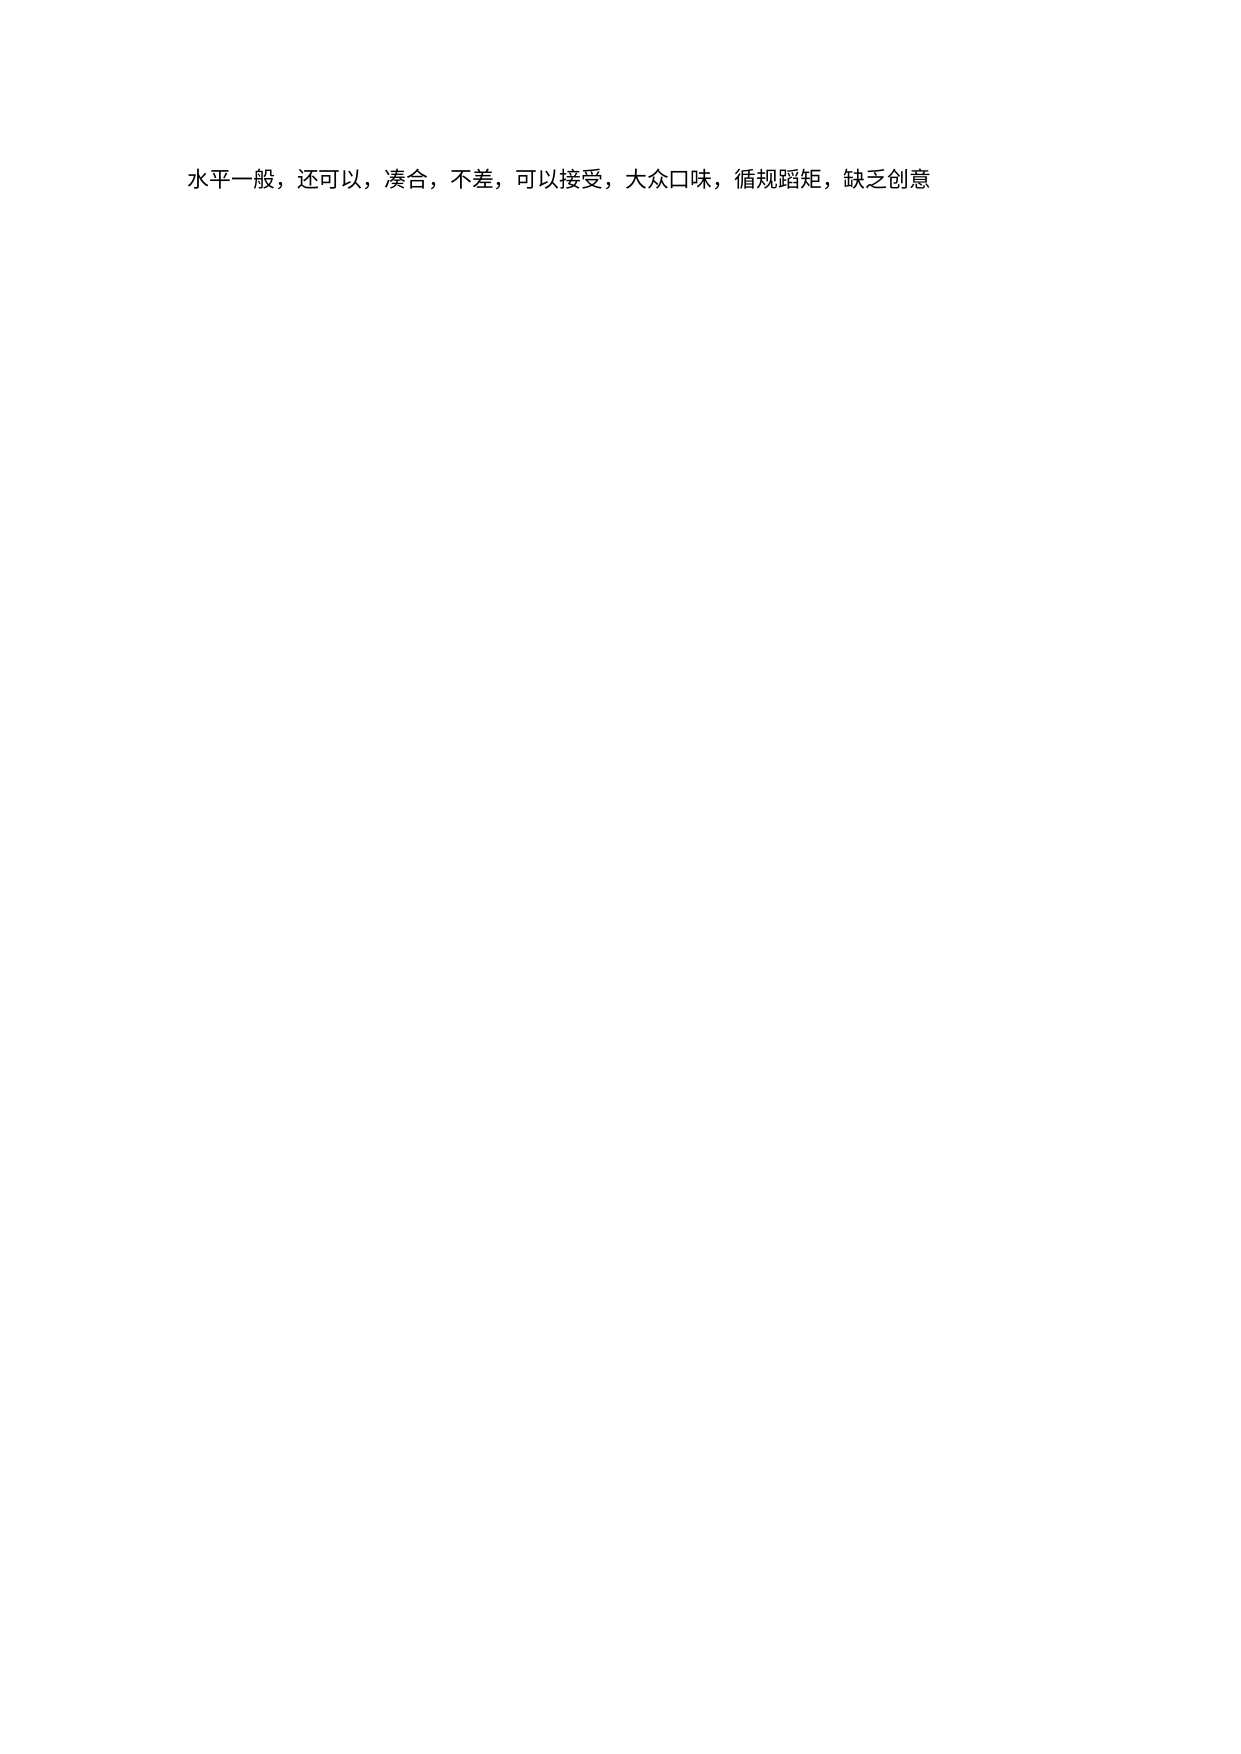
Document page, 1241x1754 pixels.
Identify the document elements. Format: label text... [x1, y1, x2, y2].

text 水平一般，还可以，凑合，不差，可以接受，大众口味，循规蹈矩，缺乏创意 [187, 162, 1053, 194]
